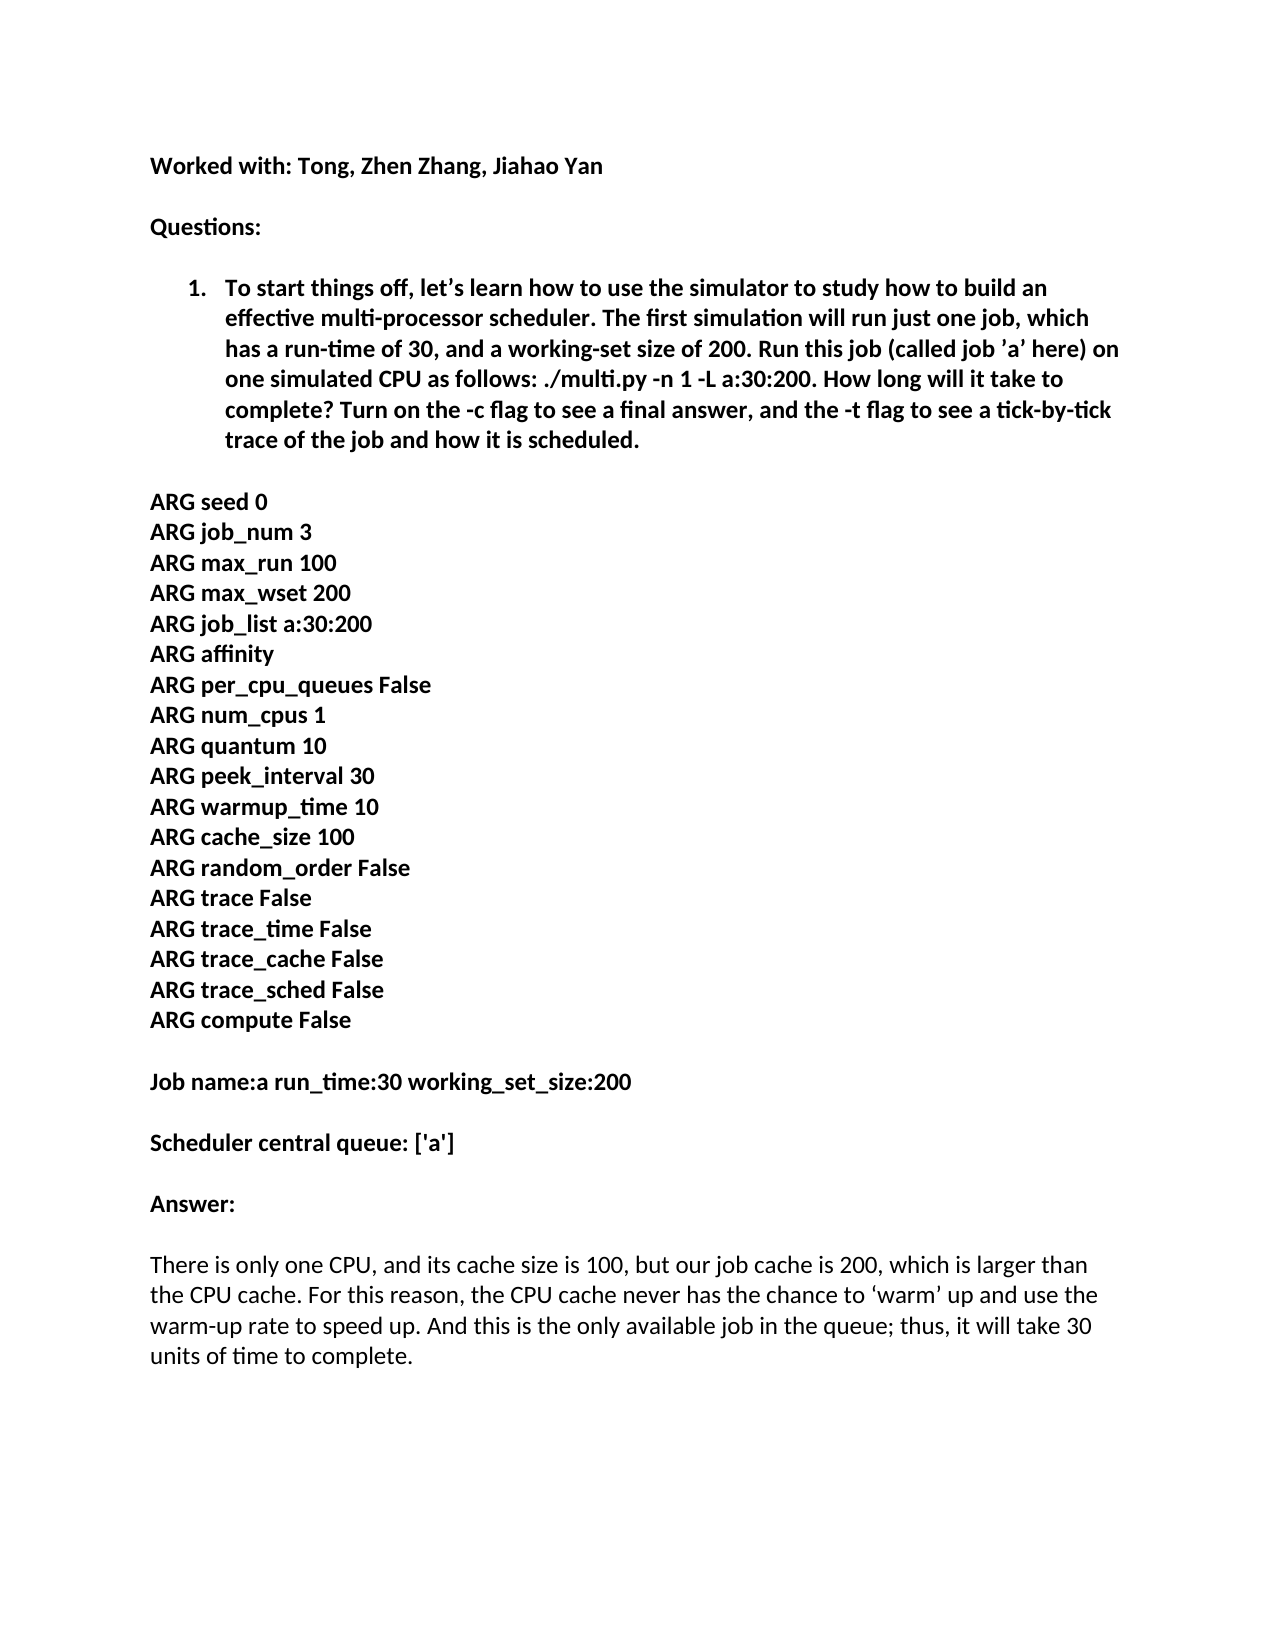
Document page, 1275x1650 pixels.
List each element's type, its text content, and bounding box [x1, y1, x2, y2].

text ARG trace_cache False [150, 943, 1125, 974]
text ARG warmup_time 10 [150, 791, 1125, 821]
text ARG trace False [150, 882, 1125, 913]
text Job name:a run_time:30 working_set_size:200 [150, 1066, 1125, 1096]
text ARG trace_time False [150, 913, 1125, 943]
text ARG quantum 10 [150, 730, 1125, 760]
text ARG affinity [150, 638, 1125, 669]
text ARG seed 0 [150, 486, 1125, 516]
text Questions: [150, 211, 1125, 242]
text ARG trace_sched False [150, 974, 1125, 1004]
text ARG random_order False [150, 852, 1125, 882]
text ARG num_cpus 1 [150, 699, 1125, 730]
list To start things off, let’s learn how to use the simulator to study how to build an effective multi-processor scheduler. The first simulation will run just one job, which has a run-time of 30, and a working-set size of 200. Run this job (called job ’a’ here) on one simulated CPU as follows: ./multi.py -n 1 -L a:30:200. How long will it take to complete? Turn on the -c flag to see a final answer, and the -t flag to see a tick-by-tick trace of the job and how it is scheduled. [187, 272, 1125, 455]
text Worked with: Tong, Zhen Zhang, Jiahao Yan [150, 150, 1125, 181]
text Answer: [150, 1188, 1125, 1218]
text Scheduler central queue: ['a'] [150, 1127, 1125, 1157]
text ARG peek_interval 30 [150, 760, 1125, 791]
text ARG compute False [150, 1004, 1125, 1035]
text ARG job_num 3 [150, 516, 1125, 547]
text ARG cache_size 100 [150, 821, 1125, 852]
text ARG max_run 100 [150, 547, 1125, 577]
text ARG max_wset 200 [150, 577, 1125, 608]
text ARG per_cpu_queues False [150, 669, 1125, 699]
text ARG job_list a:30:200 [150, 608, 1125, 638]
text There is only one CPU, and its cache size is 100, but our job cache is 200, which is larger than the CPU cache. For this reason, the CPU cache never has the chance to ‘warm’ up and use the warm-up rate to speed up. And this is the only available job in the queue; thus, it will take 30 units of time to complete. [150, 1249, 1125, 1371]
